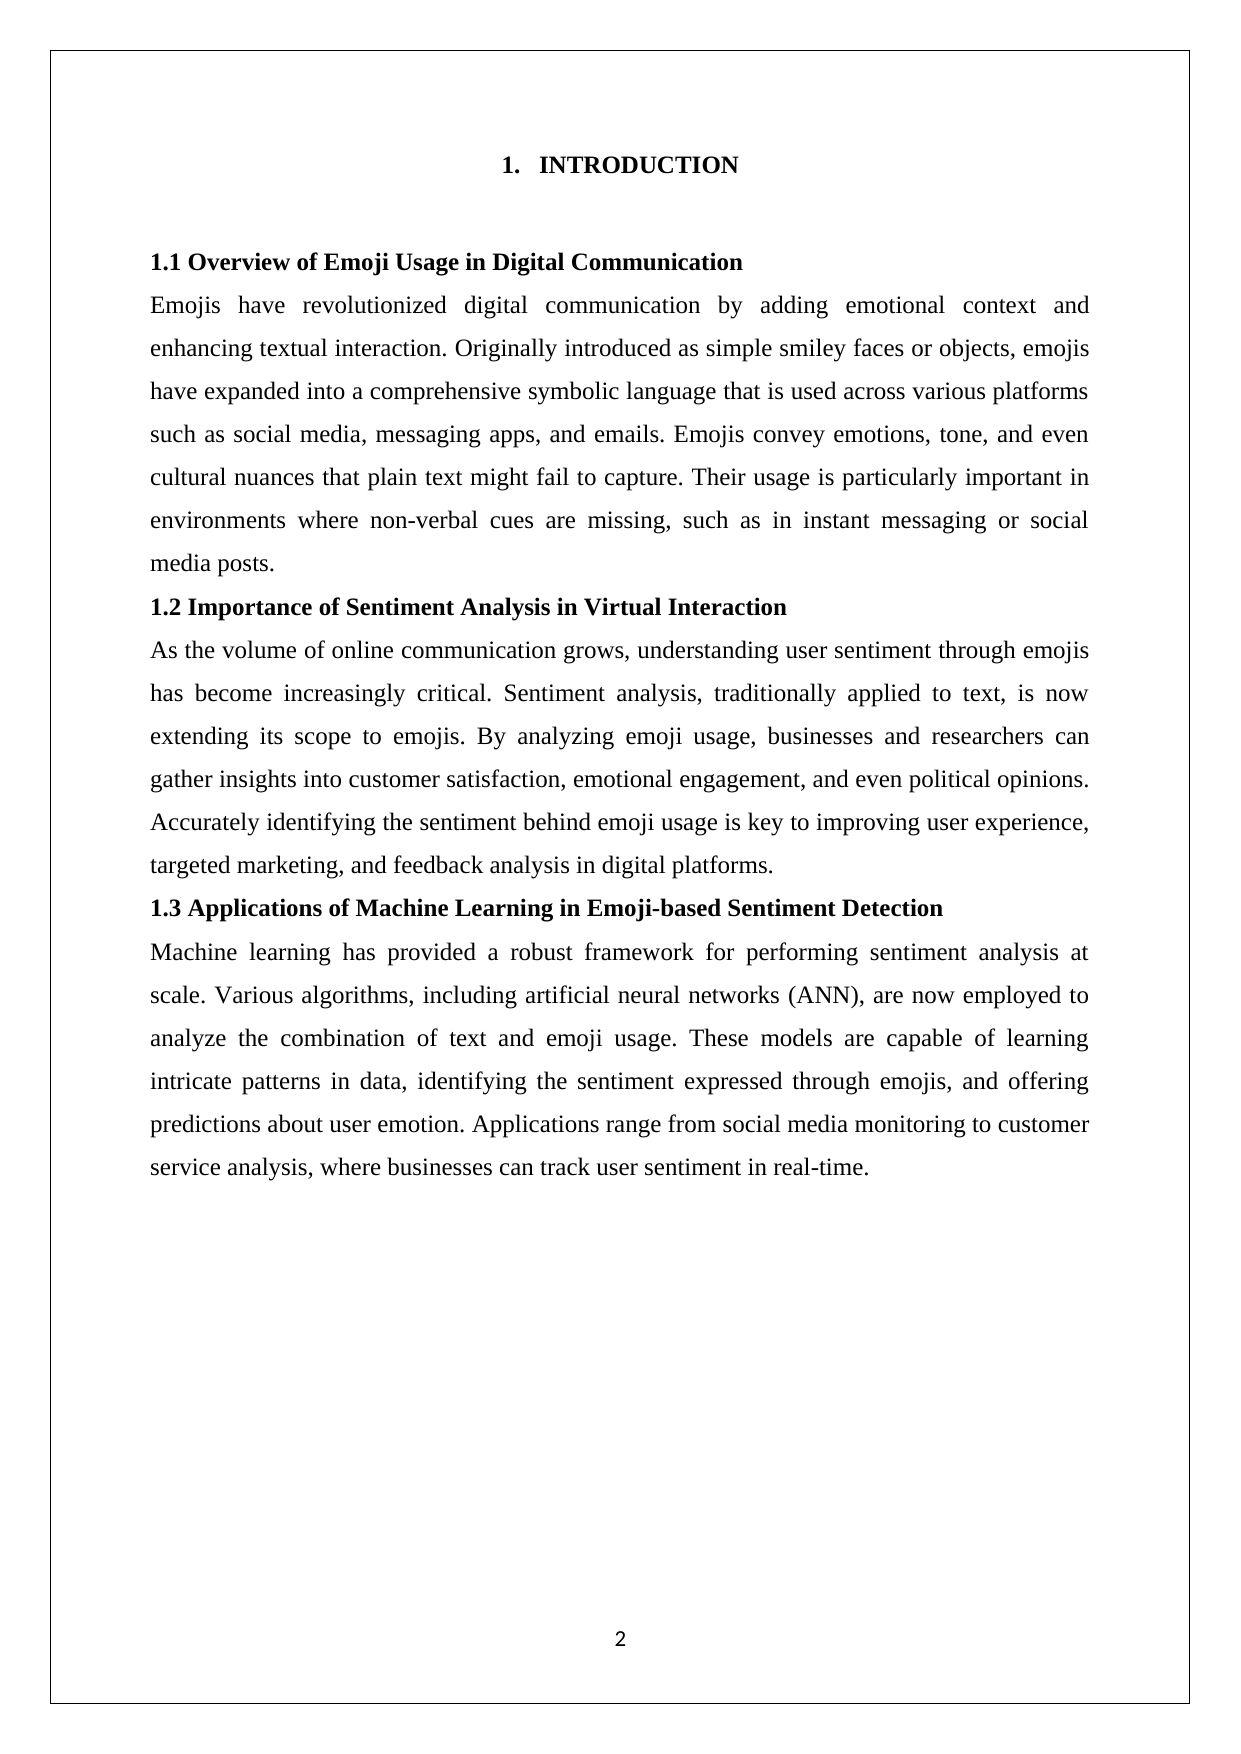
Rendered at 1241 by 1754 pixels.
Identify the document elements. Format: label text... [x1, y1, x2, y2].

text 1.3 Applications of Machine Learning in Emoji-based Sentiment Detection Machine learning has provided a robust framework for performing sentiment analysis at scale. Various algorithms, including artificial neural networks (ANN), are now employed to analyze the combination of text and emoji usage. These models are capable of learning intricate patterns in data, identifying the sentiment expressed through emojis, and offering predictions about user emotion. Applications range from social media monitoring to customer service analysis, where businesses can track user sentiment in real-time. [150, 893, 1090, 1181]
list INTRODUCTION [150, 150, 1090, 179]
text 1.1 Overview of Emoji Usage in Digital Communication Emojis have revolutionized digital communication by adding emotional context and enhancing textual interaction. Originally introduced as simple smiley faces or objects, emojis have expanded into a comprehensive symbolic language that is used across various platforms such as social media, messaging apps, and emails. Emojis convey emotions, tone, and even cultural nuances that plain text might fail to capture. Their usage is particularly important in environments where non-verbal cues are missing, such as in instant messaging or social media posts. [150, 247, 1090, 577]
text 1.2 Importance of Sentiment Analysis in Virtual Interaction As the volume of online communication grows, understanding user sentiment through emojis has become increasingly critical. Sentiment analysis, traditionally applied to text, is now extending its scope to emojis. By analyzing emoji usage, businesses and researchers can gather insights into customer satisfaction, emotional engagement, and even political opinions. Accurately identifying the sentiment behind emoji usage is key to improving user experience, targeted marketing, and feedback analysis in digital platforms. [150, 592, 1090, 879]
